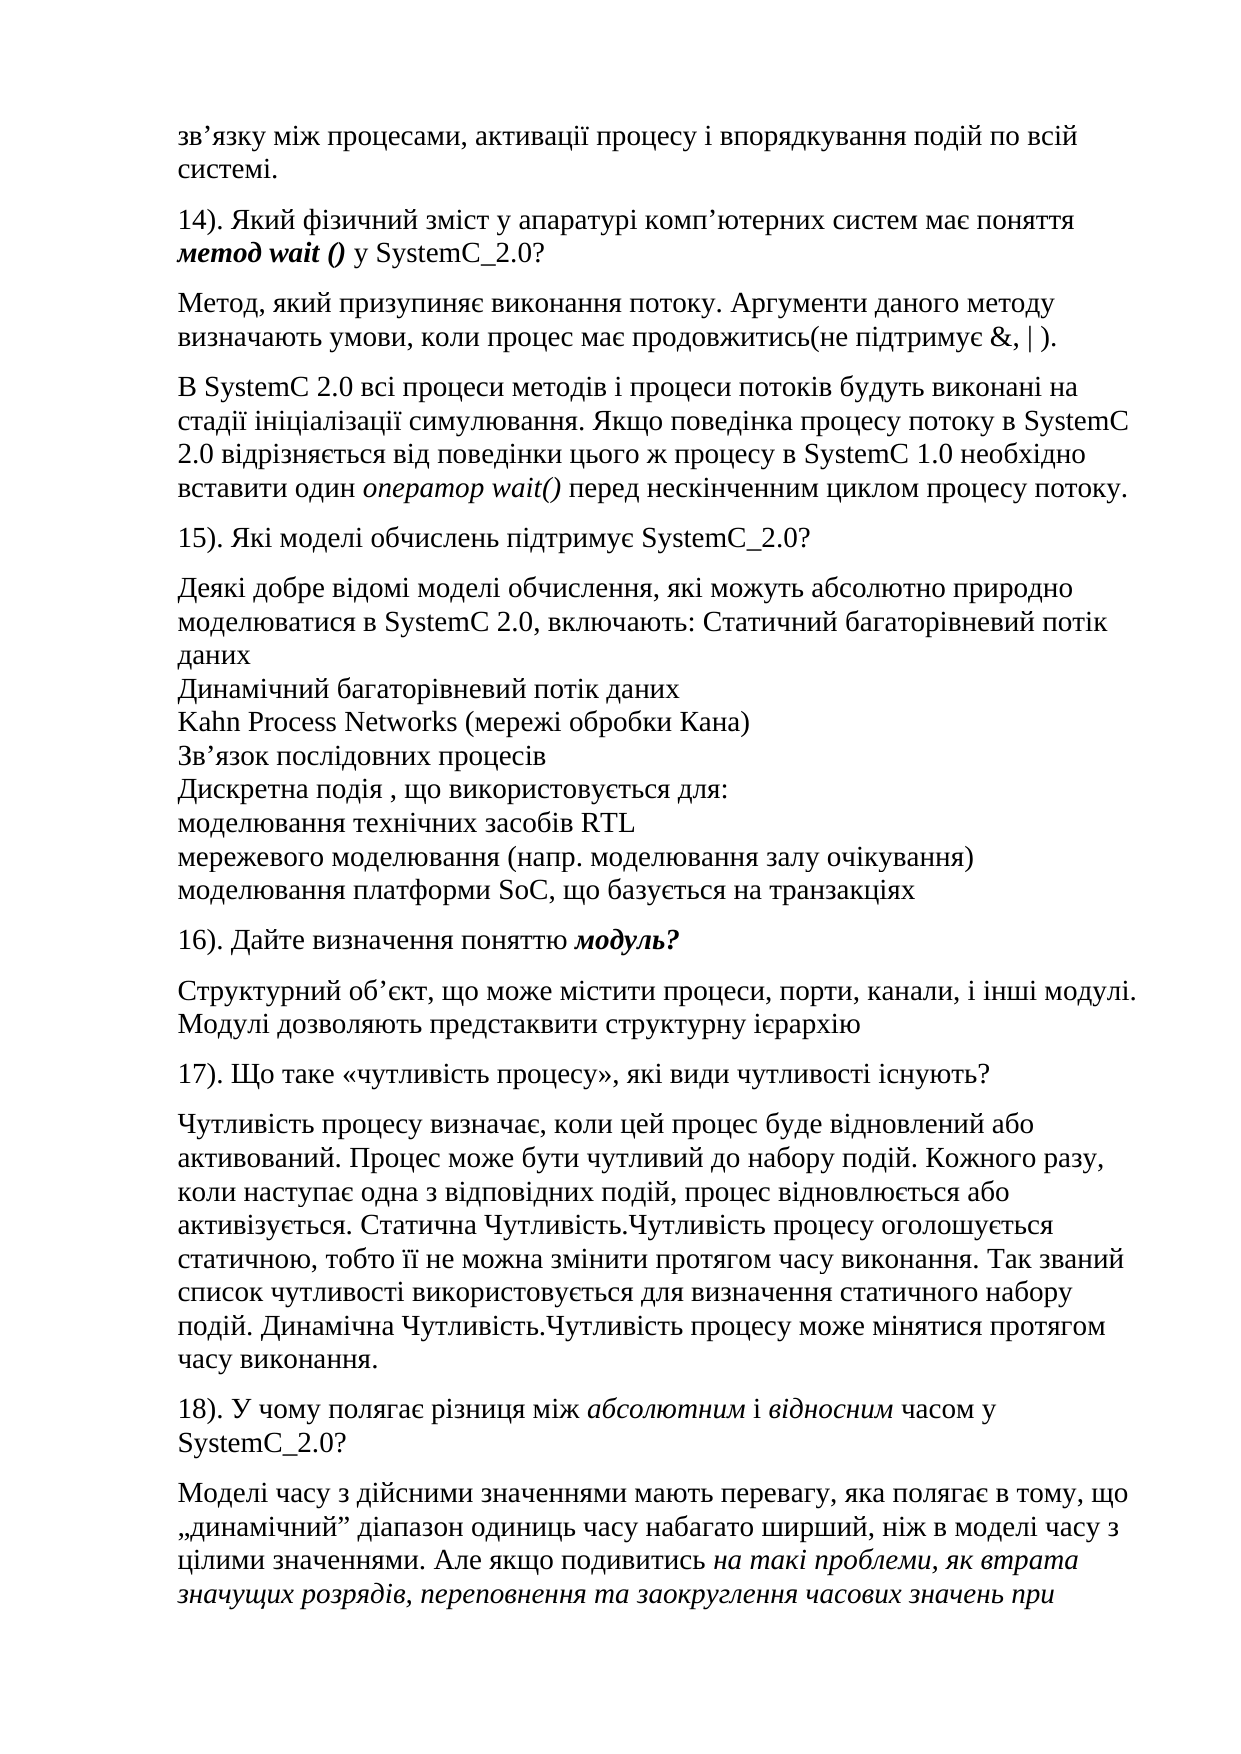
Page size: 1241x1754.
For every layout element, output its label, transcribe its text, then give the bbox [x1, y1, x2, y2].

text 18). У чому полягає різниця між абсолютним і відносним часом у SystemC_2.0? [177, 1392, 1152, 1459]
text Чутливість процесу визначає, коли цей процес буде відновлений або активований. Процес може бути чутливий до набору подій. Кожного разу, коли наступає одна з відповідних подій, процес відновлюється або активізується. Статична Чутливість.Чутливість процесу оголошується статичною, тобто її не можна змінити протягом часу виконання. Так званий список чутливості використовується для визначення статичного набору подій. Динамічна Чутливість.Чутливість процесу може мінятися протягом часу виконання. [378, 1107, 1152, 1375]
text 14). Який фізичний зміст у апаратурі комп’ютерних систем має поняття метод wait () у SystemC_2.0? [177, 202, 1152, 269]
text 17). Що таке «чутливість процесу», які види чутливості існують? [177, 1056, 1152, 1090]
text Структурний об’єкт, що може містити процеси, порти, канали, і інші модулі. Модулі дозволяють предстаквити структурну ієрархію [177, 973, 1152, 1040]
text 15). Які моделі обчислень підтримує SystemC_2.0? [177, 520, 1152, 554]
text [177, 1475, 1152, 1609]
text Деякі добре відомі моделі обчислення, які можуть абсолютно природно моделюватися в SystemC 2.0, включають: Статичний багаторівневий потік даних Динамічний багаторівневий потік даних Kahn Process Networks (мережі обробки Кана) Зв’язок послідовних процесів Дискретна подія , що використовується для: моделювання технічних засобів RTL мережевого моделювання (напр. моделювання залу очікування) моделювання платформи SoC, що базується на транзакціях [177, 570, 1152, 906]
text Метод, який призупиняє виконання потоку. Аргументи даного методу визначають умови, коли процес має продовжитись(не підтримує &, | ). [177, 286, 1152, 353]
text 16). Дайте визначення поняттю модуль? [177, 922, 1152, 956]
text В SystemC 2.0 всі процеси методів і процеси потоків будуть виконані на стадії ініціалізації симулювання. Якщо поведінка процесу потоку в SystemC 2.0 відрізняється від поведінки цього ж процесу в SystemC 1.0 необхідно вставити один оператор wait() перед нескінченним циклом процесу потоку. [177, 369, 1152, 503]
